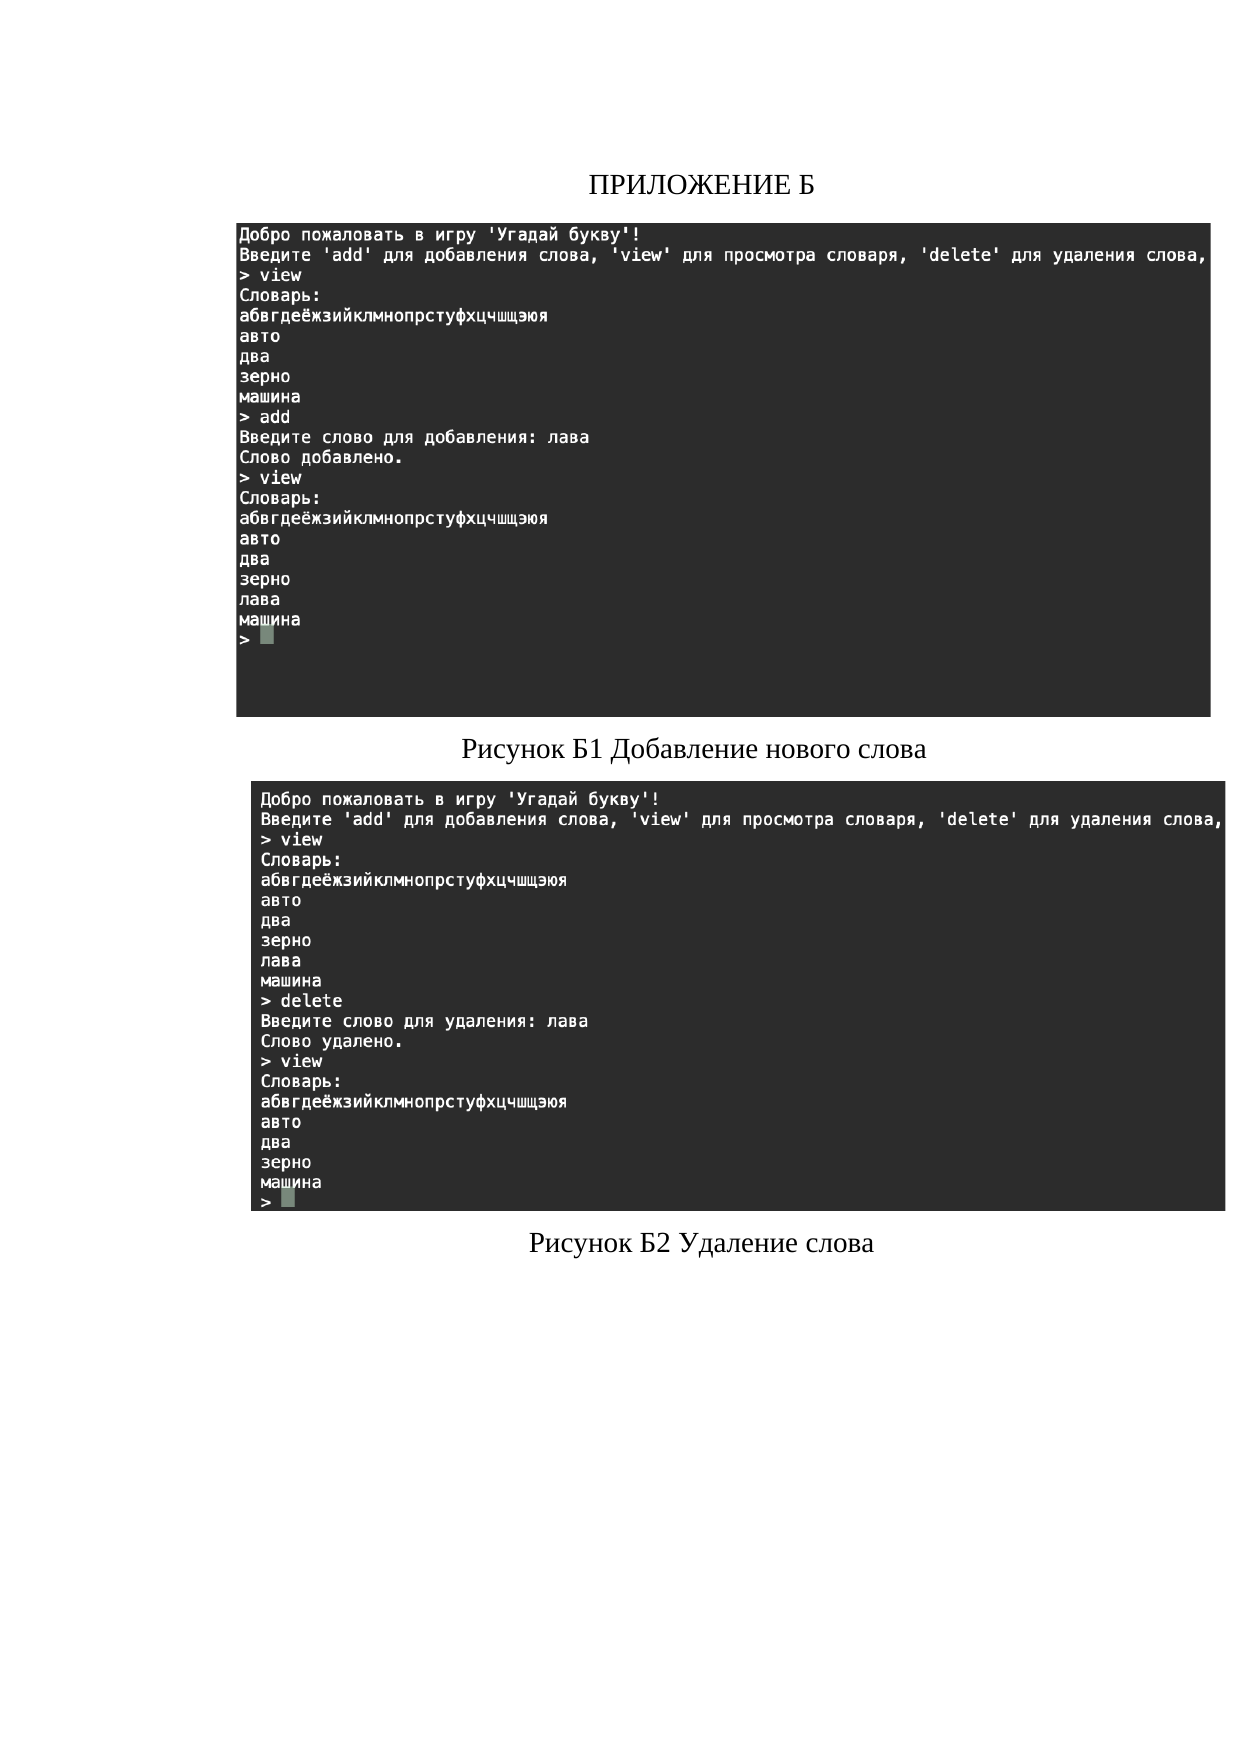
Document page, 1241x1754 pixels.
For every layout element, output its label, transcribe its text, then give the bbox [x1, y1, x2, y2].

picture [251, 781, 1226, 1211]
text ПРИЛОЖЕНИЕ Б [252, 167, 1152, 201]
text Рисунок Б1 Добавление нового слова [177, 731, 1152, 764]
text Рисунок Б2 Удаление слова [192, 1225, 1152, 1259]
picture [236, 223, 1211, 717]
